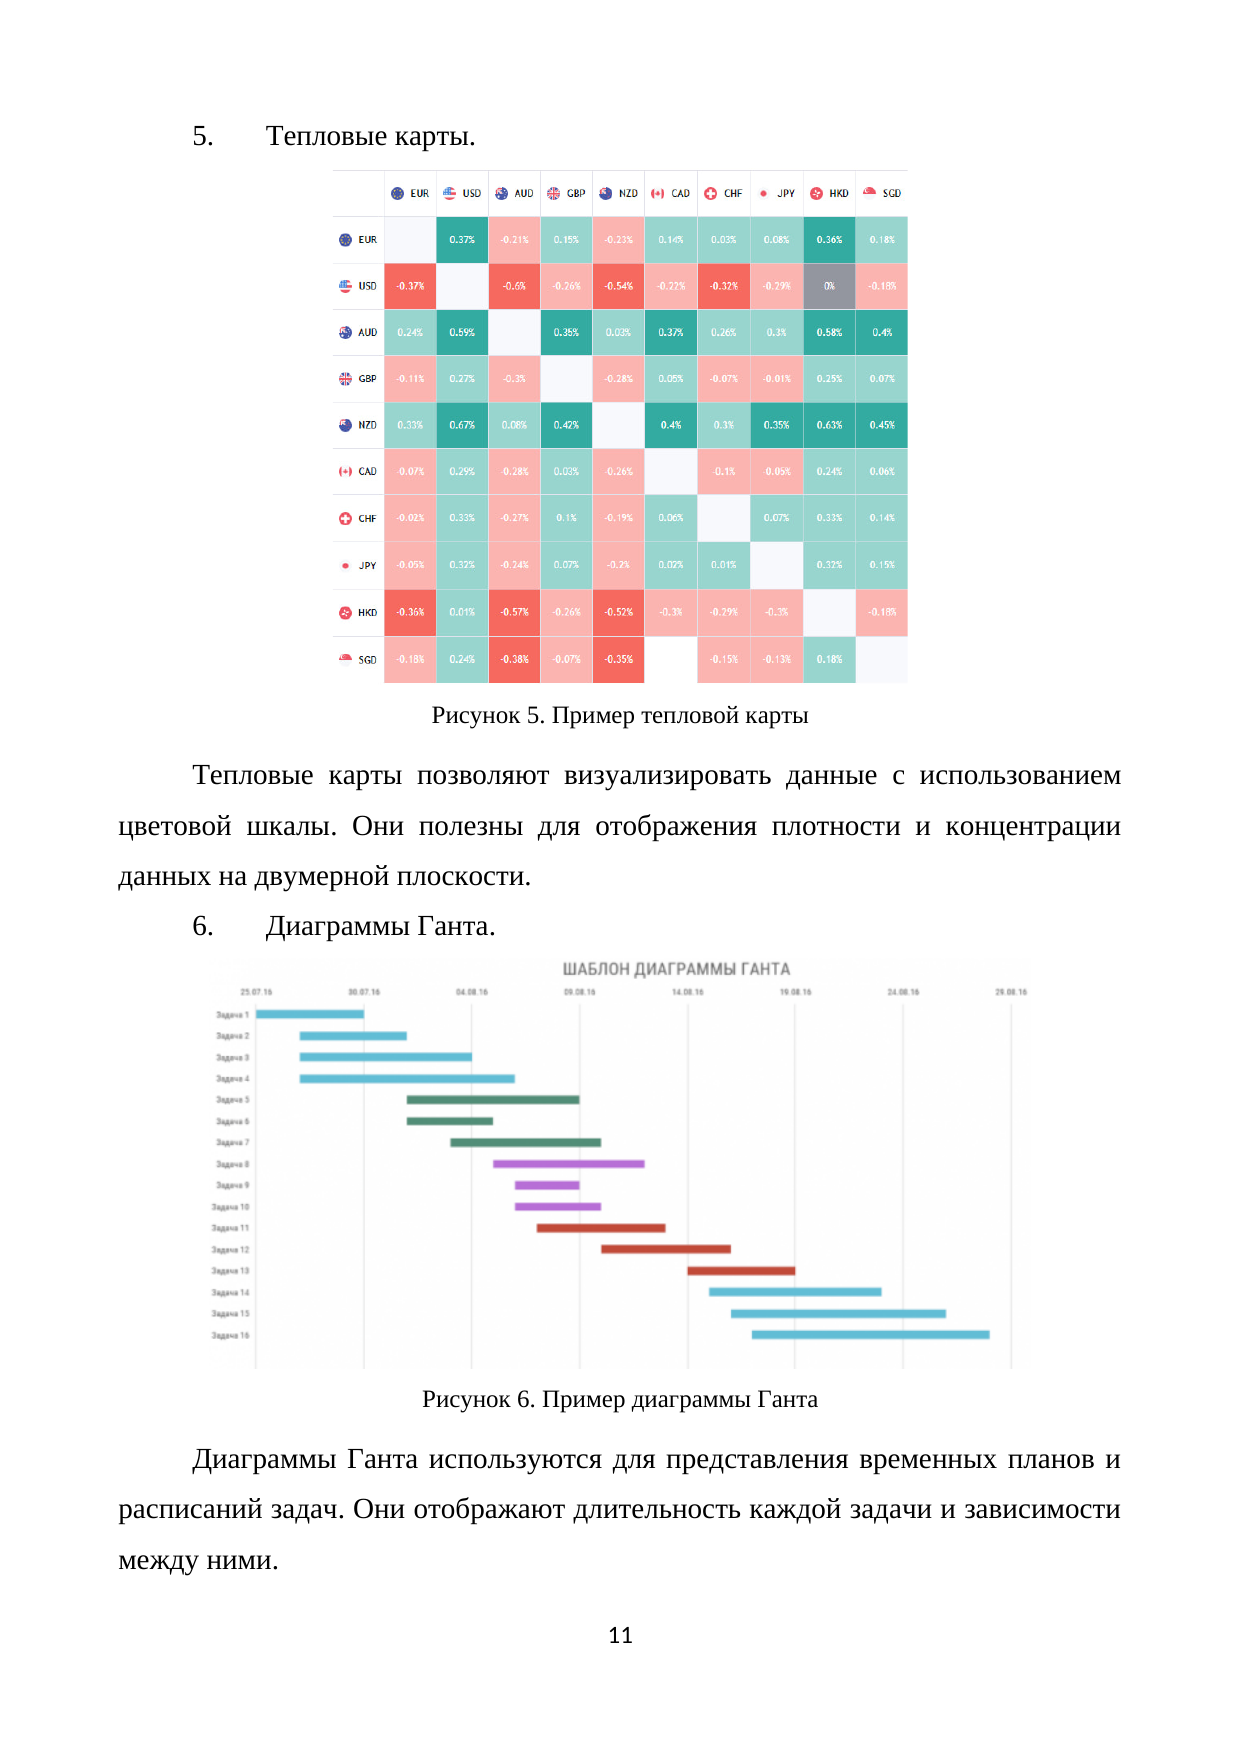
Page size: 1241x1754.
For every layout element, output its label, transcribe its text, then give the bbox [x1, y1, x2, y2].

picture [332, 168, 908, 685]
list Рисунок 5. Пример тепловой карты [118, 700, 1122, 729]
list Рисунок 6. Пример диаграммы Ганта [118, 1384, 1122, 1413]
picture [208, 958, 1032, 1369]
text Диаграммы Ганта используются для представления временных планов и расписаний задач. Они отображают длительность каждой задачи и зависимости между ними. [118, 1441, 1122, 1576]
list Тепловые карты. [192, 118, 1122, 152]
text Тепловые карты позволяют визуализировать данные с использованием цветовой шкалы. Они полезны для отображения плотности и концентрации данных на двумерной плоскости. [118, 757, 1122, 892]
list Диаграммы Ганта. [192, 908, 1122, 942]
